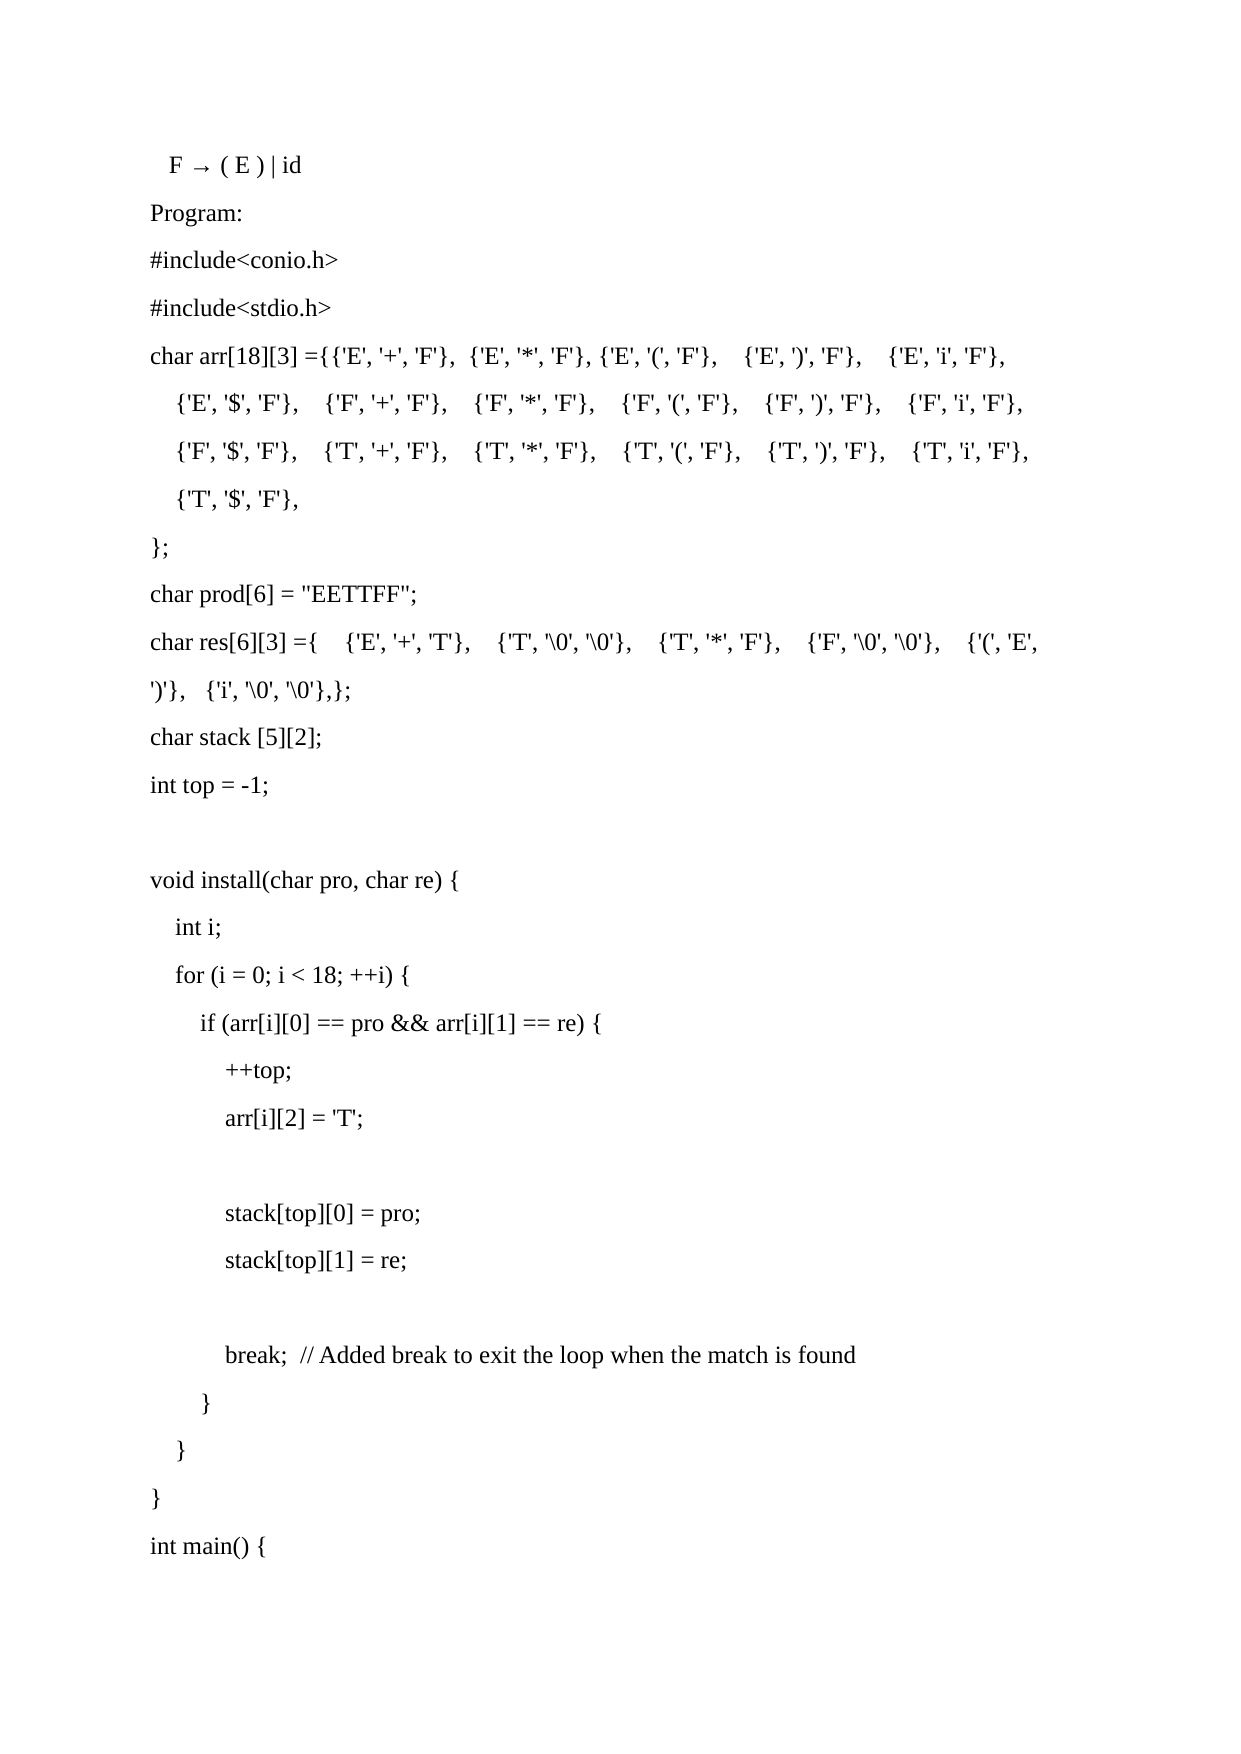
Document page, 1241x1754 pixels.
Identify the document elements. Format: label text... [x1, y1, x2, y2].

text arr[i][2] = 'T'; [150, 1103, 1090, 1132]
text #include<conio.h> [150, 245, 1090, 274]
text char res[6][3] ={ {'E', '+', 'T'}, {'T', '\0', '\0'}, {'T', '*', 'F'}, {'F', '\0', '\0'}, {'(', 'E', [150, 627, 1090, 656]
text int i; [150, 912, 1090, 941]
text Program: [150, 198, 1090, 226]
text int main() { [150, 1531, 1090, 1560]
text if (arr[i][0] == pro && arr[i][1] == re) { [150, 1008, 1090, 1037]
text } [150, 1388, 1090, 1417]
text stack[top][1] = re; [150, 1246, 1090, 1274]
text for (i = 0; i < 18; ++i) { [150, 960, 1090, 989]
text {'E', '$', 'F'}, {'F', '+', 'F'}, {'F', '*', 'F'}, {'F', '(', 'F'}, {'F', ')', 'F'}, {'F', 'i', 'F'}, [150, 388, 1090, 417]
text ++top; [150, 1056, 1090, 1084]
text F → ( E ) | id [150, 150, 1090, 179]
text break; // Added break to exit the loop when the match is found [150, 1340, 1090, 1369]
text char arr[18][3] ={{'E', '+', 'F'}, {'E', '*', 'F'}, {'E', '(', 'F'}, {'E', ')', 'F'}, {'E', 'i', 'F'}, [150, 341, 1090, 369]
text ')'}, {'i', '\0', '\0'},}; [150, 675, 1090, 703]
text {'T', '$', 'F'}, [150, 484, 1090, 513]
text char prod[6] = "EETTFF"; [150, 579, 1090, 608]
text #include<stdio.h> [150, 293, 1090, 322]
text int top = -1; [150, 770, 1090, 799]
text stack[top][0] = pro; [150, 1198, 1090, 1227]
text void install(char pro, char re) { [150, 865, 1090, 893]
text char stack [5][2]; [150, 722, 1090, 751]
text {'F', '$', 'F'}, {'T', '+', 'F'}, {'T', '*', 'F'}, {'T', '(', 'F'}, {'T', ')', 'F'}, {'T', 'i', 'F'}, [150, 436, 1090, 465]
text } [150, 1483, 1090, 1512]
text }; [150, 532, 1090, 560]
text } [150, 1436, 1090, 1464]
